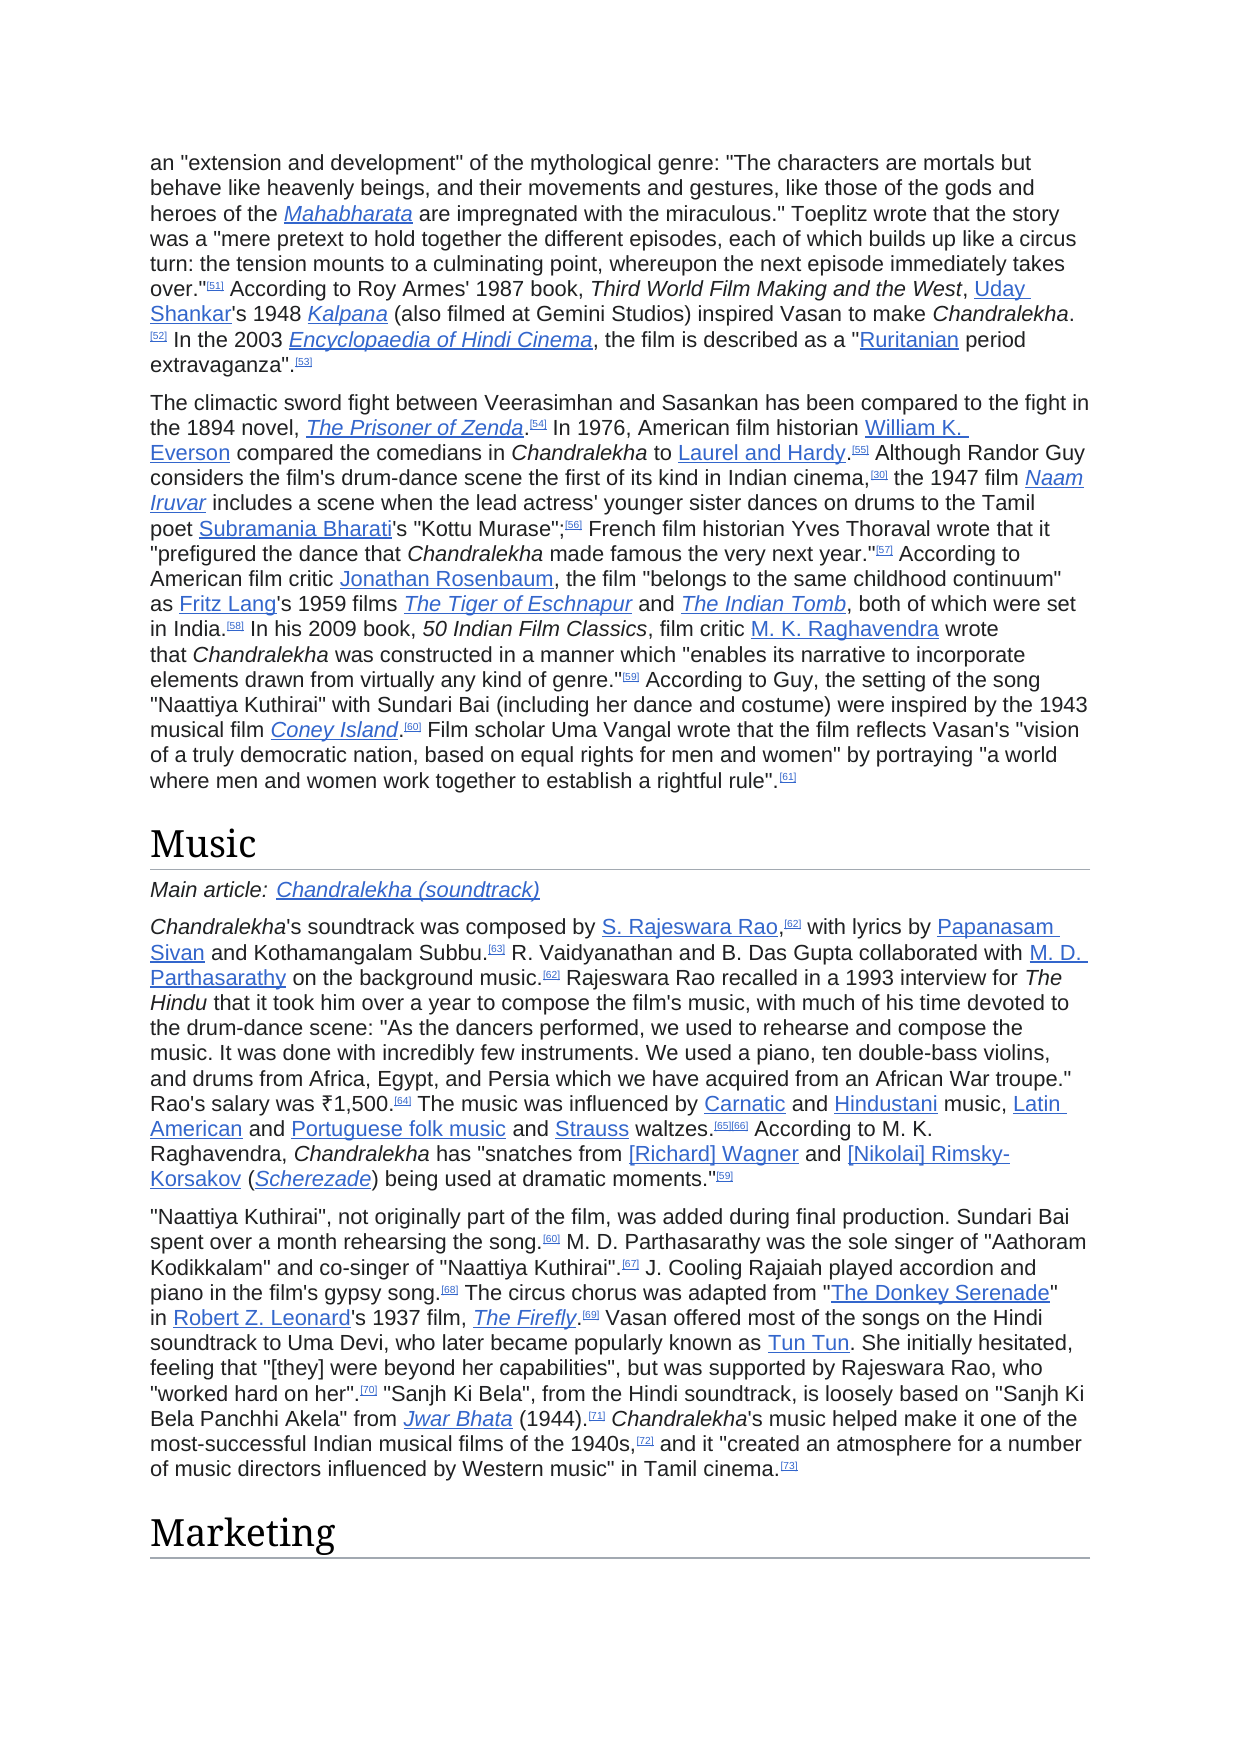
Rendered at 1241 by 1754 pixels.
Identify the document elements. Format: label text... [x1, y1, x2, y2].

text Main article: Chandralekha (soundtrack) [150, 877, 1090, 902]
text Chandralekha's soundtrack was composed by S. Rajeswara Rao,[62] with lyrics by Papanasam Sivan and Kothamangalam Subbu.[63] R. Vaidyanathan and B. Das Gupta collaborated with M. D. Parthasarathy on the background music.[62] Rajeswara Rao recalled in a 1993 interview for The Hindu that it took him over a year to compose the film's music, with much of his time devoted to the drum-dance scene: "As the dancers performed, we used to rehearse and compose the music. It was done with incredibly few instruments. We used a piano, ten double-bass violins, and drums from Africa, Egypt, and Persia which we have acquired from an African War troupe." Rao's salary was ₹1,500.[64] The music was influenced by Carnatic and Hindustani music, Latin American and Portuguese folk music and Strauss waltzes.[65][66] According to M. K. Raghavendra, Chandralekha has "snatches from [Richard] Wagner and [Nikolai] Rimsky-Korsakov (Scherezade) being used at dramatic moments."[59] [150, 914, 1090, 1192]
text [150, 150, 1090, 377]
text The climactic sword fight between Veerasimhan and Sasankan has been compared to the fight in the 1894 novel, The Prisoner of Zenda.[54] In 1976, American film historian William K. Everson compared the comedians in Chandralekha to Laurel and Hardy.[55] Although Randor Guy considers the film's drum-dance scene the first of its kind in Indian cinema,[30] the 1947 film Naam Iruvar includes a scene when the lead actress' younger sister dances on drums to the Tamil poet Subramania Bharati's "Kottu Murase";[56] French film historian Yves Thoraval wrote that it "prefigured the dance that Chandralekha made famous the very next year."[57] According to American film critic Jonathan Rosenbaum, the film "belongs to the same childhood continuum" as Fritz Lang's 1959 films The Tiger of Eschnapur and The Indian Tomb, both of which were set in India.[58] In his 2009 book, 50 Indian Film Classics, film critic M. K. Raghavendra wrote that Chandralekha was constructed in a manner which "enables its narrative to incorporate elements drawn from virtually any kind of genre."[59] According to Guy, the setting of the song "Naattiya Kuthirai" with Sundari Bai (including her dance and costume) were inspired by the 1943 musical film Coney Island.[60] Film scholar Uma Vangal wrote that the film reflects Vasan's "vision of a truly democratic nation, based on equal rights for men and women" by portraying "a world where men and women work together to establish a rightful rule".[61] [150, 389, 1090, 793]
text Marketing [150, 1506, 1090, 1557]
text Music [150, 818, 1090, 869]
text "Naattiya Kuthirai", not originally part of the film, was added during final production. Sundari Bai spent over a month rehearsing the song.[60] M. D. Parthasarathy was the sole singer of "Aathoram Kodikkalam" and co-singer of "Naattiya Kuthirai".[67] J. Cooling Rajaiah played accordion and piano in the film's gypsy song.[68] The circus chorus was adapted from "The Donkey Serenade" in Robert Z. Leonard's 1937 film, The Firefly.[69] Vasan offered most of the songs on the Hindi soundtrack to Uma Devi, who later became popularly known as Tun Tun. She initially hesitated, feeling that "[they] were beyond her capabilities", but was supported by Rajeswara Rao, who "worked hard on her".[70] "Sanjh Ki Bela", from the Hindi soundtrack, is loosely based on "Sanjh Ki Bela Panchhi Akela" from Jwar Bhata (1944).[71] Chandralekha's music helped make it one of the most-successful Indian musical films of the 1940s,[72] and it "created an atmosphere for a number of music directors influenced by Western music" in Tamil cinema.[73] [150, 1204, 1090, 1481]
